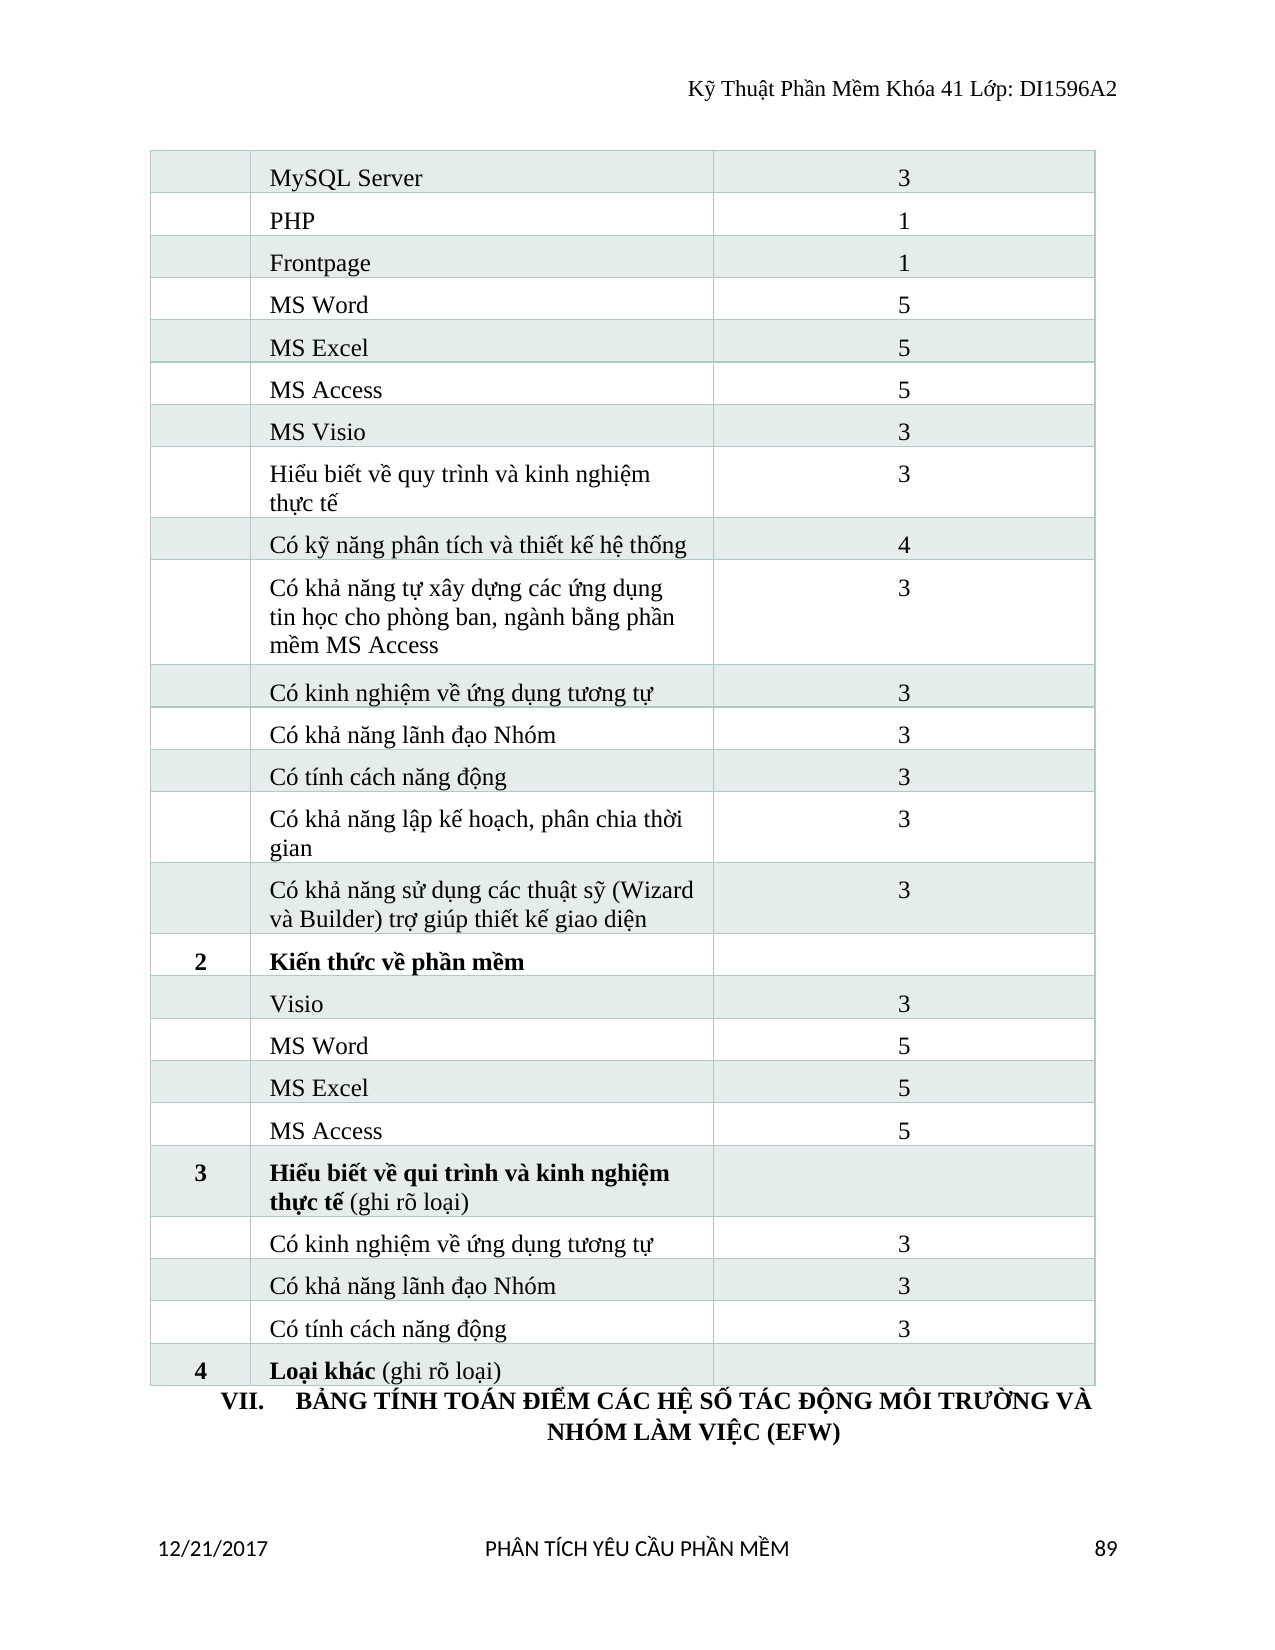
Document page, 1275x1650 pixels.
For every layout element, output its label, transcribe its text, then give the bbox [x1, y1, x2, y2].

table_cell [151, 320, 250, 361]
table_cell 3 [714, 863, 1094, 933]
table_cell MS Access [251, 363, 713, 404]
table_cell Kiến thức về phần mềm [251, 934, 713, 975]
table_cell Hiểu biết về qui trình và kinh nghiệm thực tế (ghi rõ loại) [251, 1146, 713, 1216]
table_cell 3 [714, 750, 1094, 791]
table_cell 3 [714, 151, 1094, 192]
table_cell MS Visio [251, 405, 713, 446]
table_cell [151, 363, 250, 404]
table_cell [151, 1301, 250, 1342]
table_cell [151, 447, 250, 517]
table_cell 4 [714, 518, 1094, 559]
table_cell [151, 976, 250, 1018]
table_cell [151, 560, 250, 664]
table_cell [151, 1259, 250, 1300]
table_cell 2 [151, 934, 250, 975]
table_cell 5 [714, 320, 1094, 361]
table_cell MS Word [251, 1019, 713, 1060]
table_cell Có tính cách năng động [251, 1301, 713, 1342]
table_cell 3 [714, 560, 1094, 664]
table_cell 3 [714, 665, 1094, 706]
table_cell [151, 1217, 250, 1258]
table_cell [151, 518, 250, 559]
table_cell [151, 863, 250, 933]
table_cell [714, 1344, 1094, 1385]
table_cell Có khả năng lập kế hoạch, phân chia thời gian [251, 792, 713, 862]
table_cell [151, 665, 250, 706]
table_cell [151, 278, 250, 319]
table_cell Có kỹ năng phân tích và thiết kế hệ thống [251, 518, 713, 559]
table_cell [151, 1019, 250, 1060]
table_cell 3 [151, 1146, 250, 1216]
table_cell [714, 934, 1094, 975]
table_cell Visio [251, 976, 713, 1018]
table_cell Có kinh nghiệm về ứng dụng tương tự [251, 1217, 713, 1258]
table_cell 3 [714, 792, 1094, 862]
table_cell 3 [714, 405, 1094, 446]
table_cell Có tính cách năng động [251, 750, 713, 791]
table_cell [714, 1146, 1094, 1216]
table_cell 5 [714, 1019, 1094, 1060]
table_cell [151, 708, 250, 749]
table_cell PHP [251, 193, 713, 234]
table_cell MS Access [251, 1103, 713, 1144]
table_cell [151, 1103, 250, 1144]
table_cell 1 [714, 193, 1094, 234]
table_cell 3 [714, 447, 1094, 517]
table_cell [151, 193, 250, 234]
table_cell Có khả năng lãnh đạo Nhóm [251, 1259, 713, 1300]
table_cell Frontpage [251, 236, 713, 277]
table_cell Hiểu biết về quy trình và kinh nghiệm thực tế [251, 447, 713, 517]
table_cell Có khả năng lãnh đạo Nhóm [251, 708, 713, 749]
table_cell Loại khác (ghi rõ loại) [251, 1344, 713, 1385]
table_cell [151, 792, 250, 862]
table_cell MS Excel [251, 1061, 713, 1102]
table_cell [151, 236, 250, 277]
table_cell Có kinh nghiệm về ứng dụng tương tự [251, 665, 713, 706]
table_cell 3 [714, 1217, 1094, 1258]
table_cell [151, 750, 250, 791]
table_cell 4 [151, 1344, 250, 1385]
table_cell 5 [714, 363, 1094, 404]
table_cell Có khả năng sử dụng các thuật sỹ (Wizard và Builder) trợ giúp thiết kế giao diện [251, 863, 713, 933]
table_cell 3 [714, 976, 1094, 1018]
table_cell 1 [714, 236, 1094, 277]
table_cell Có khả năng tự xây dựng các ứng dụng tin học cho phòng ban, ngành bằng phần mềm MS Access [251, 560, 713, 664]
table_cell MS Excel [251, 320, 713, 361]
table_cell 5 [714, 1061, 1094, 1102]
table_cell MySQL Server [251, 151, 713, 192]
table_cell 3 [714, 1259, 1094, 1300]
table_cell [151, 1061, 250, 1102]
table_cell [151, 151, 250, 192]
table_cell [151, 405, 250, 446]
table_cell 3 [714, 1301, 1094, 1342]
table_cell 5 [714, 1103, 1094, 1144]
table_cell MS Word [251, 278, 713, 319]
list BẢNG TÍNH TOÁN ĐIỂM CÁC HỆ SỐ TÁC ĐỘNG MÔI TRƯỜNG VÀ NHÓM LÀM VIỆC (EFW) [187, 1386, 1125, 1446]
table_cell 5 [714, 278, 1094, 319]
table_cell 3 [714, 708, 1094, 749]
